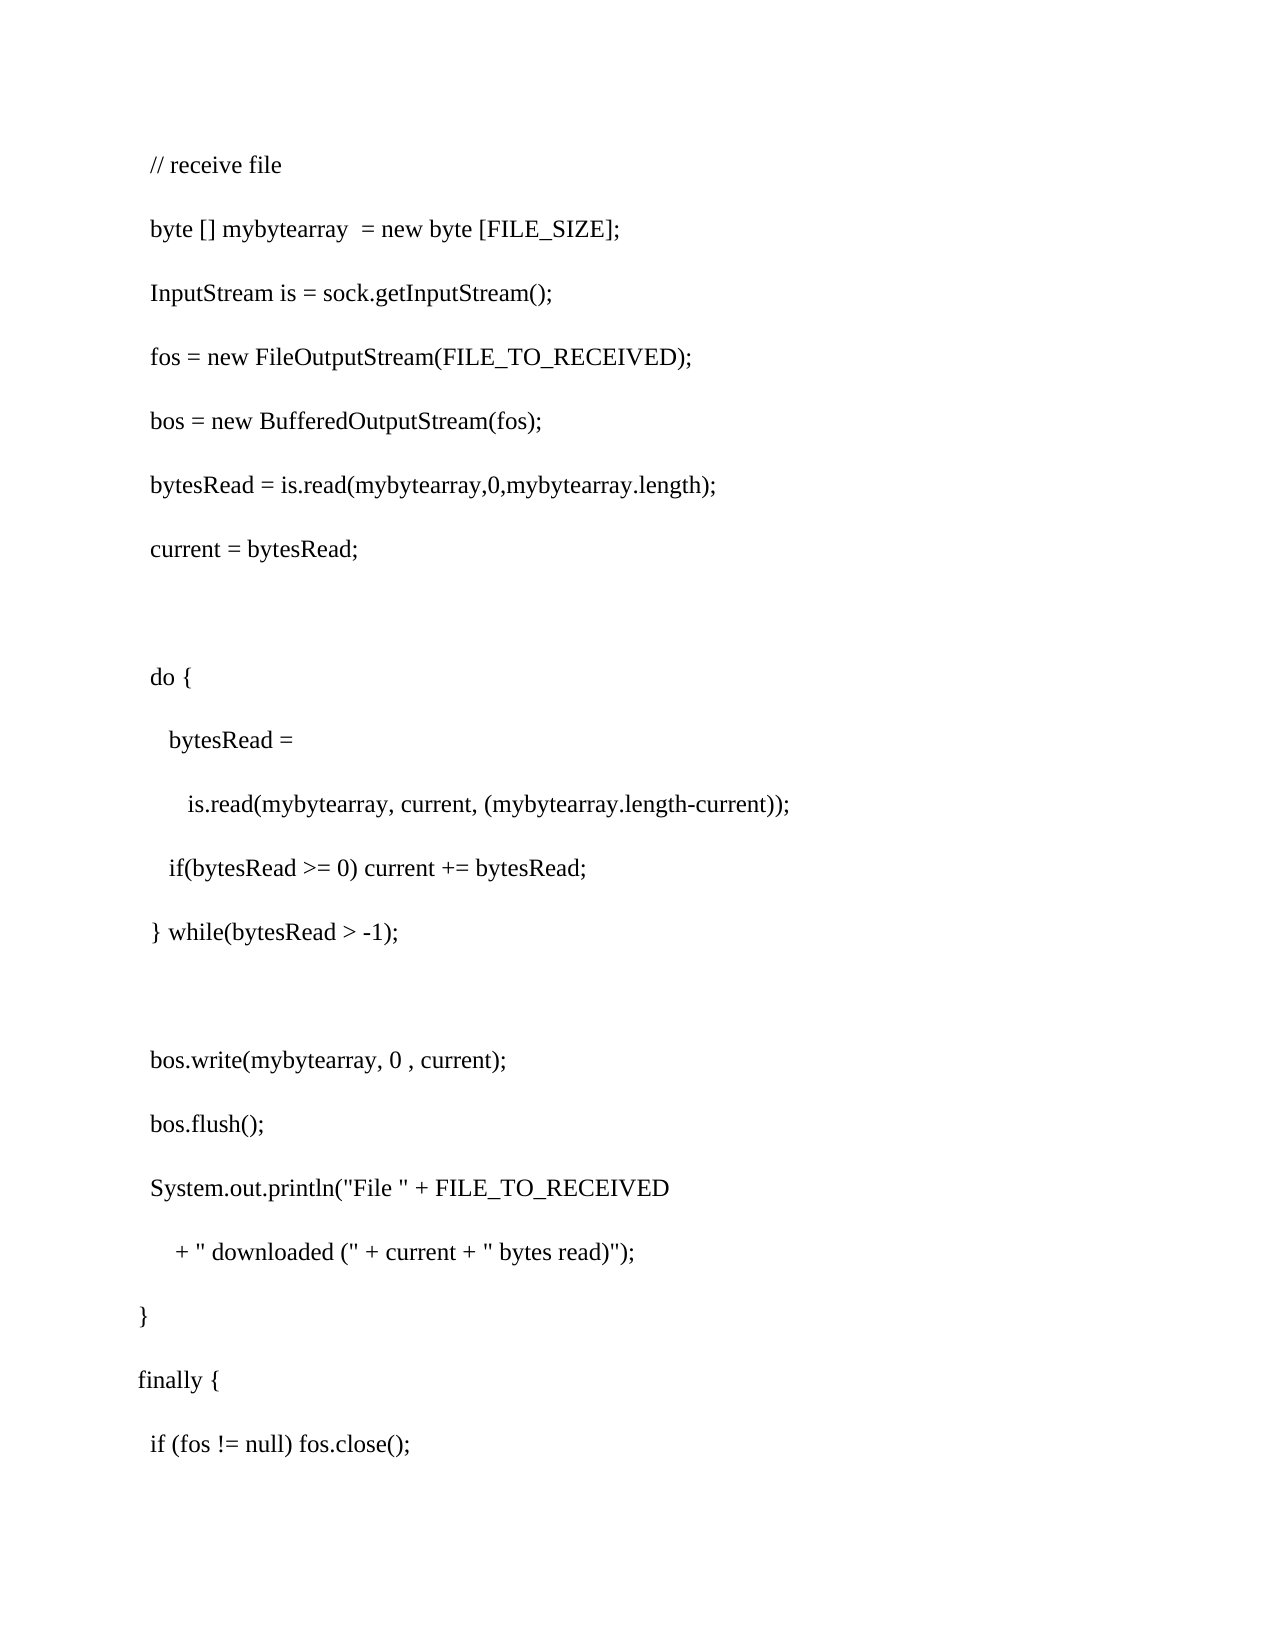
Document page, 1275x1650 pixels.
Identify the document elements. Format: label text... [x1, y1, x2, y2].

text if (fos != null) fos.close(); [112, 1429, 1162, 1458]
text byte [] mybytearray = new byte [FILE_SIZE]; [112, 214, 1162, 243]
text bytesRead = is.read(mybytearray,0,mybytearray.length); [112, 470, 1162, 498]
text + " downloaded (" + current + " bytes read)"); [112, 1237, 1162, 1266]
text if(bytesRead >= 0) current += bytesRead; [112, 853, 1162, 882]
text bytesRead = [112, 726, 1162, 754]
text System.out.println("File " + FILE_TO_RECEIVED [112, 1173, 1162, 1202]
text is.read(mybytearray, current, (mybytearray.length-current)); [112, 789, 1162, 818]
text fos = new FileOutputStream(FILE_TO_RECEIVED); [112, 342, 1162, 371]
text } [112, 1301, 1162, 1330]
text do { [112, 662, 1162, 690]
text finally { [112, 1365, 1162, 1394]
text bos.write(mybytearray, 0 , current); [112, 1045, 1162, 1074]
text current = bytesRead; [112, 534, 1162, 562]
text } while(bytesRead > -1); [112, 917, 1162, 946]
text bos = new BufferedOutputStream(fos); [112, 406, 1162, 434]
text InputStream is = sock.getInputStream(); [112, 278, 1162, 307]
text // receive file [112, 150, 1162, 179]
text bos.flush(); [112, 1109, 1162, 1138]
